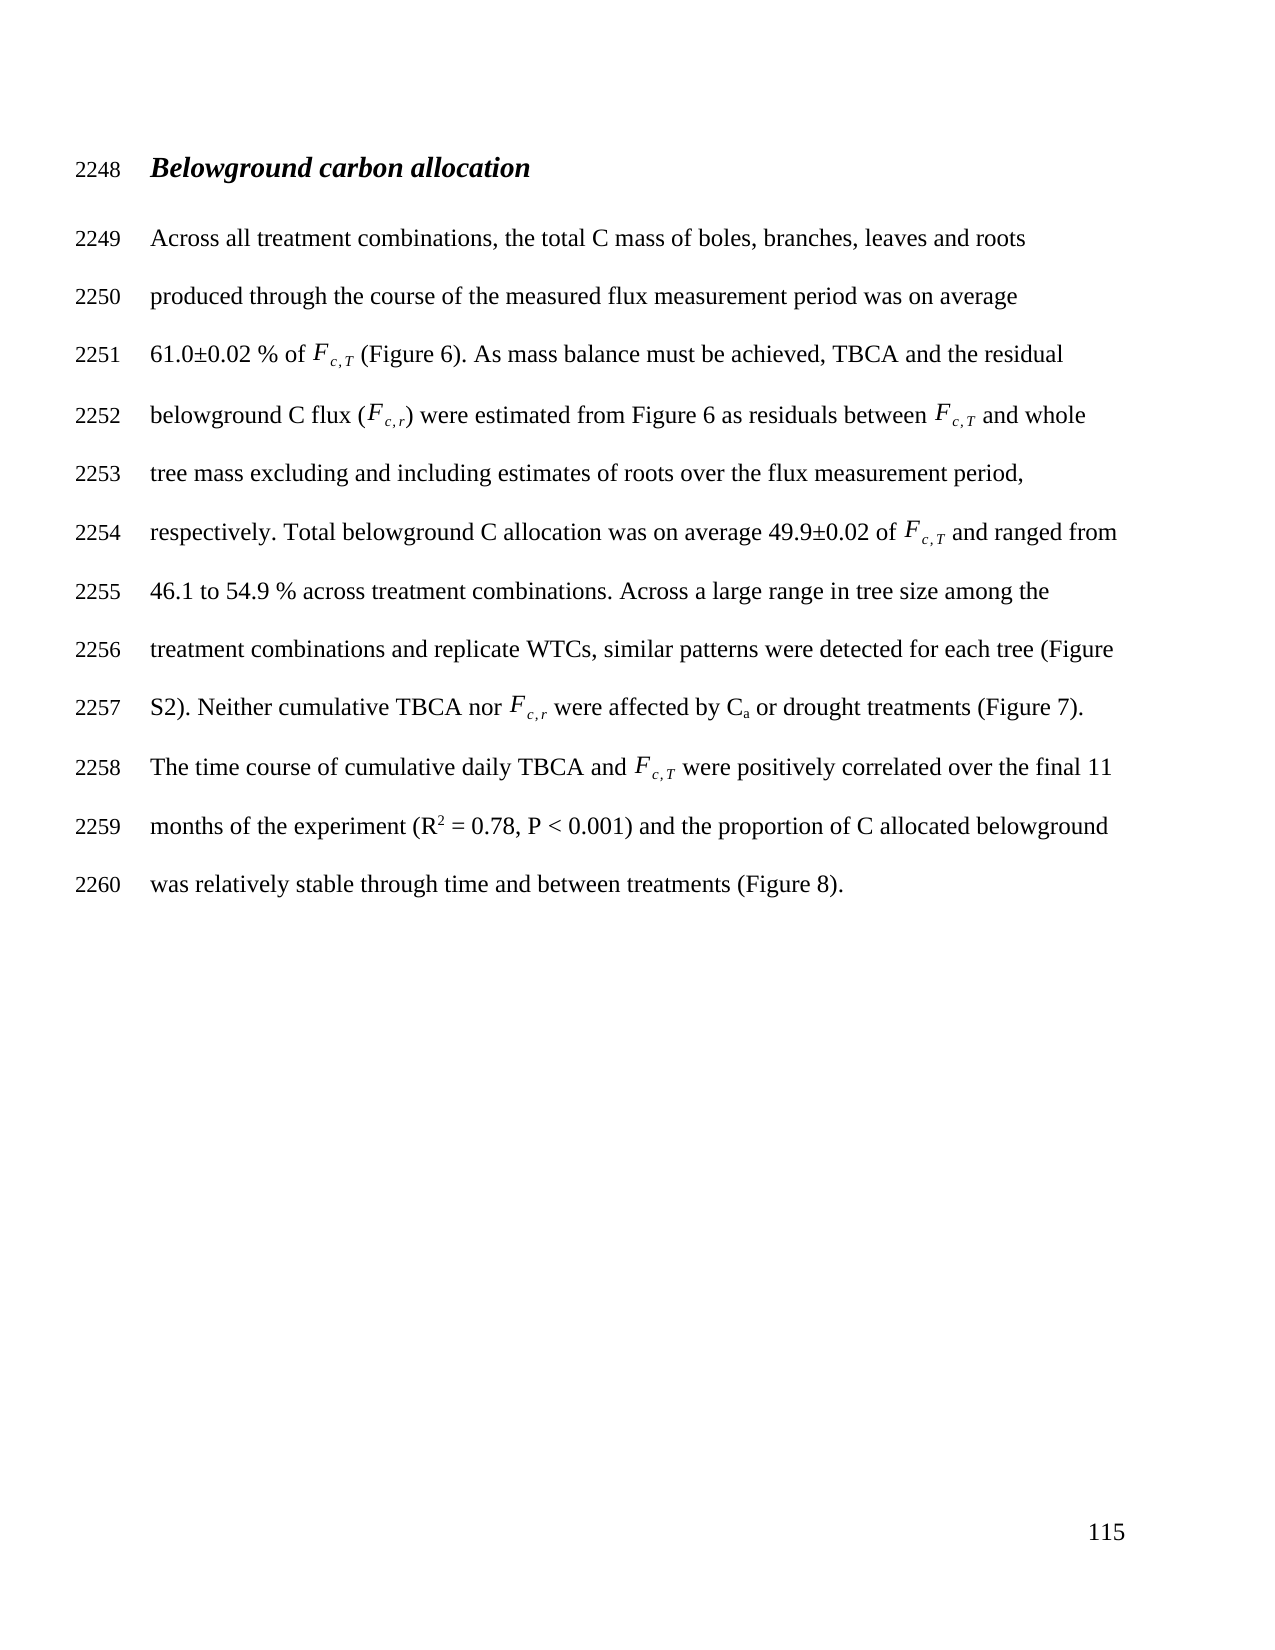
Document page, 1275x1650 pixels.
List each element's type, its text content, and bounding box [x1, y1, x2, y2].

text Across all treatment combinations, the total C mass of boles, branches, leaves and roots produced through the course of the measured flux measurement period was on average 61.0±0.02 % of (Figure 6). As mass balance must be achieved, TBCA and the residual belowground C flux () were estimated from Figure 6 as residuals between and whole tree mass excluding and including estimates of roots over the flux measurement period, respectively. Total belowground C allocation was on average 49.9±0.02 of and ranged from 46.1 to 54.9 % across treatment combinations. Across a large range in tree size among the treatment combinations and replicate WTCs, similar patterns were detected for each tree (Figure S2). Neither cumulative TBCA nor were affected by Ca or drought treatments (Figure 7). The time course of cumulative daily TBCA and were positively correlated over the final 11 months of the experiment (R2 = 0.78, P < 0.001) and the proportion of C allocated belowground was relatively stable through time and between treatments (Figure 8). [150, 223, 1125, 898]
subtitle Belowground carbon allocation [150, 150, 1125, 183]
